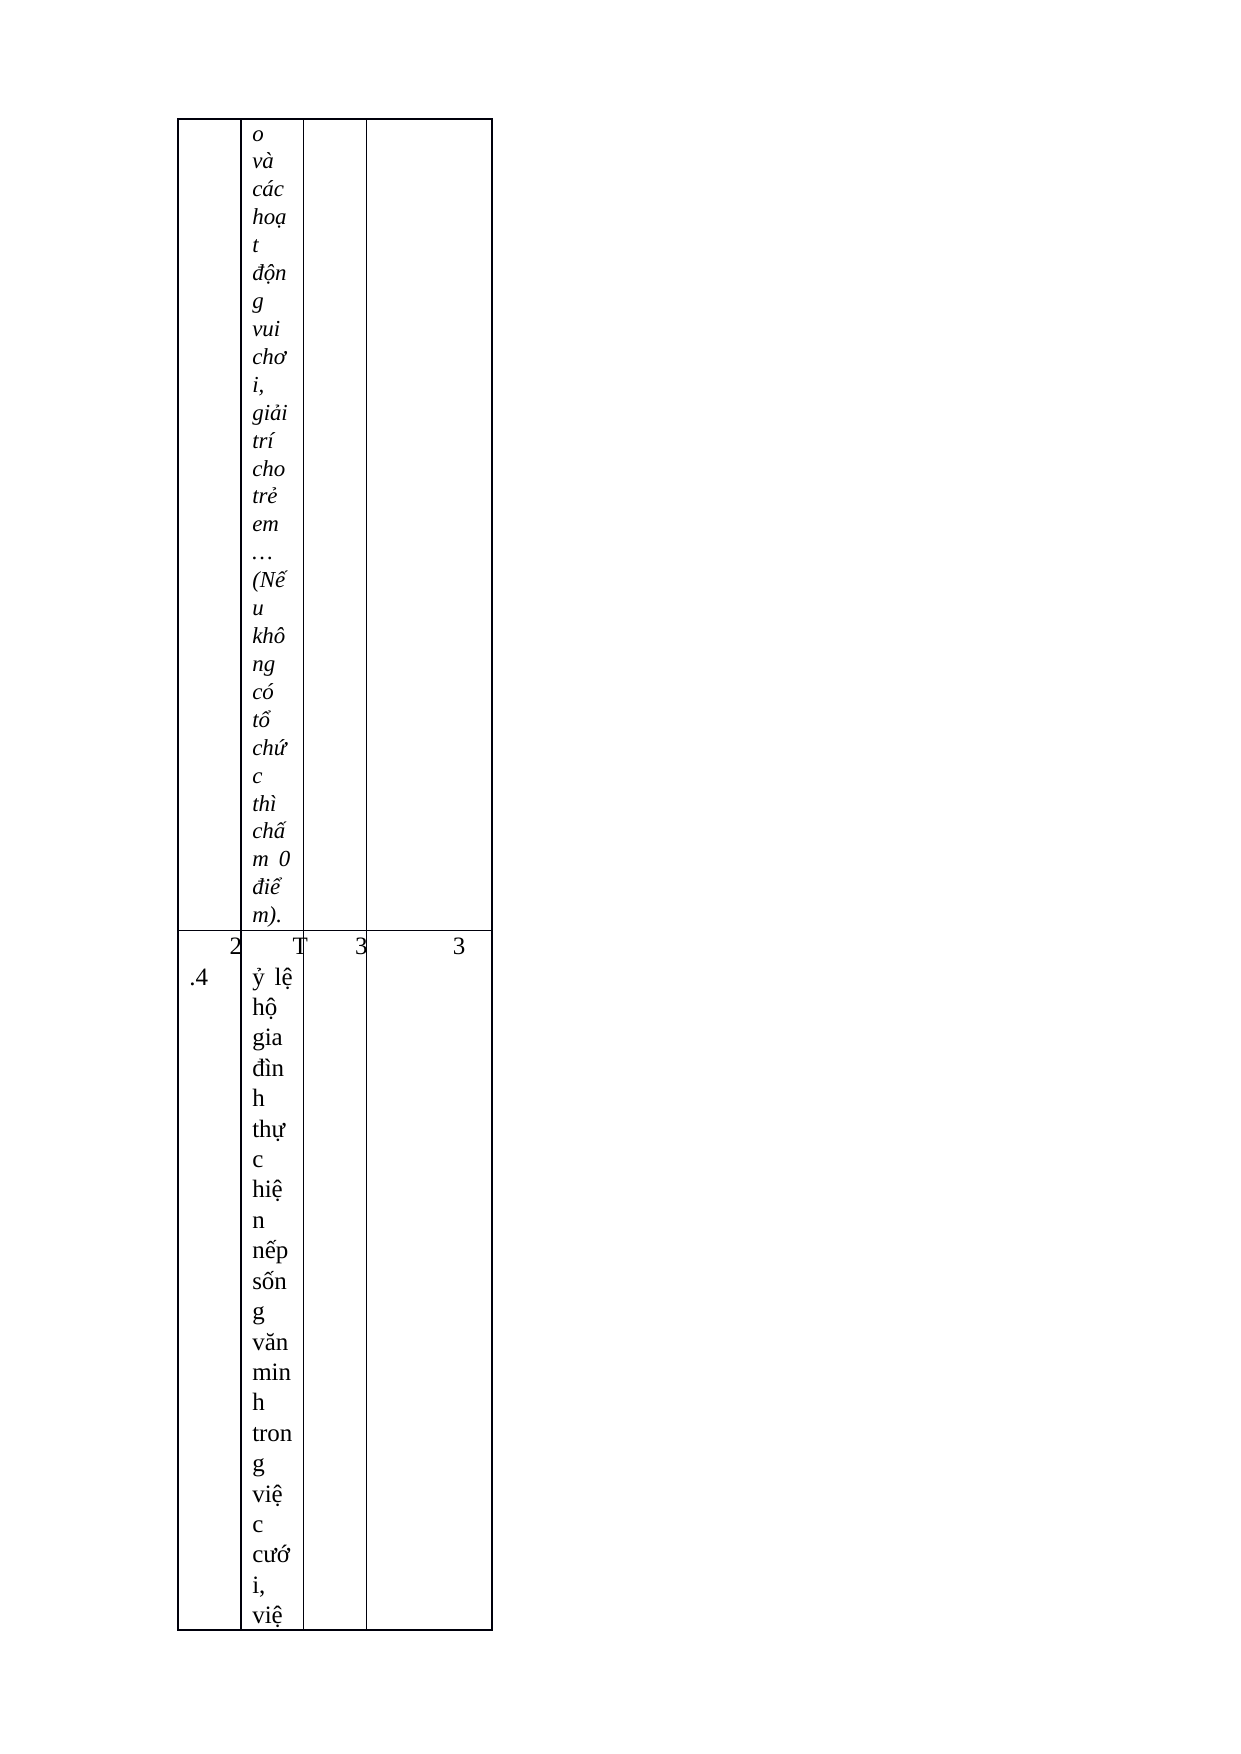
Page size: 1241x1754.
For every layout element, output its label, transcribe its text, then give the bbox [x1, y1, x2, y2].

table_cell [304, 120, 366, 930]
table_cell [242, 120, 303, 930]
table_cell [242, 931, 303, 1629]
table_cell 3 [367, 931, 491, 1629]
table_cell 3 [304, 931, 366, 1629]
table_cell 2 [367, 120, 491, 930]
table_cell 2.4 [179, 931, 240, 1629]
table_cell [179, 120, 240, 930]
